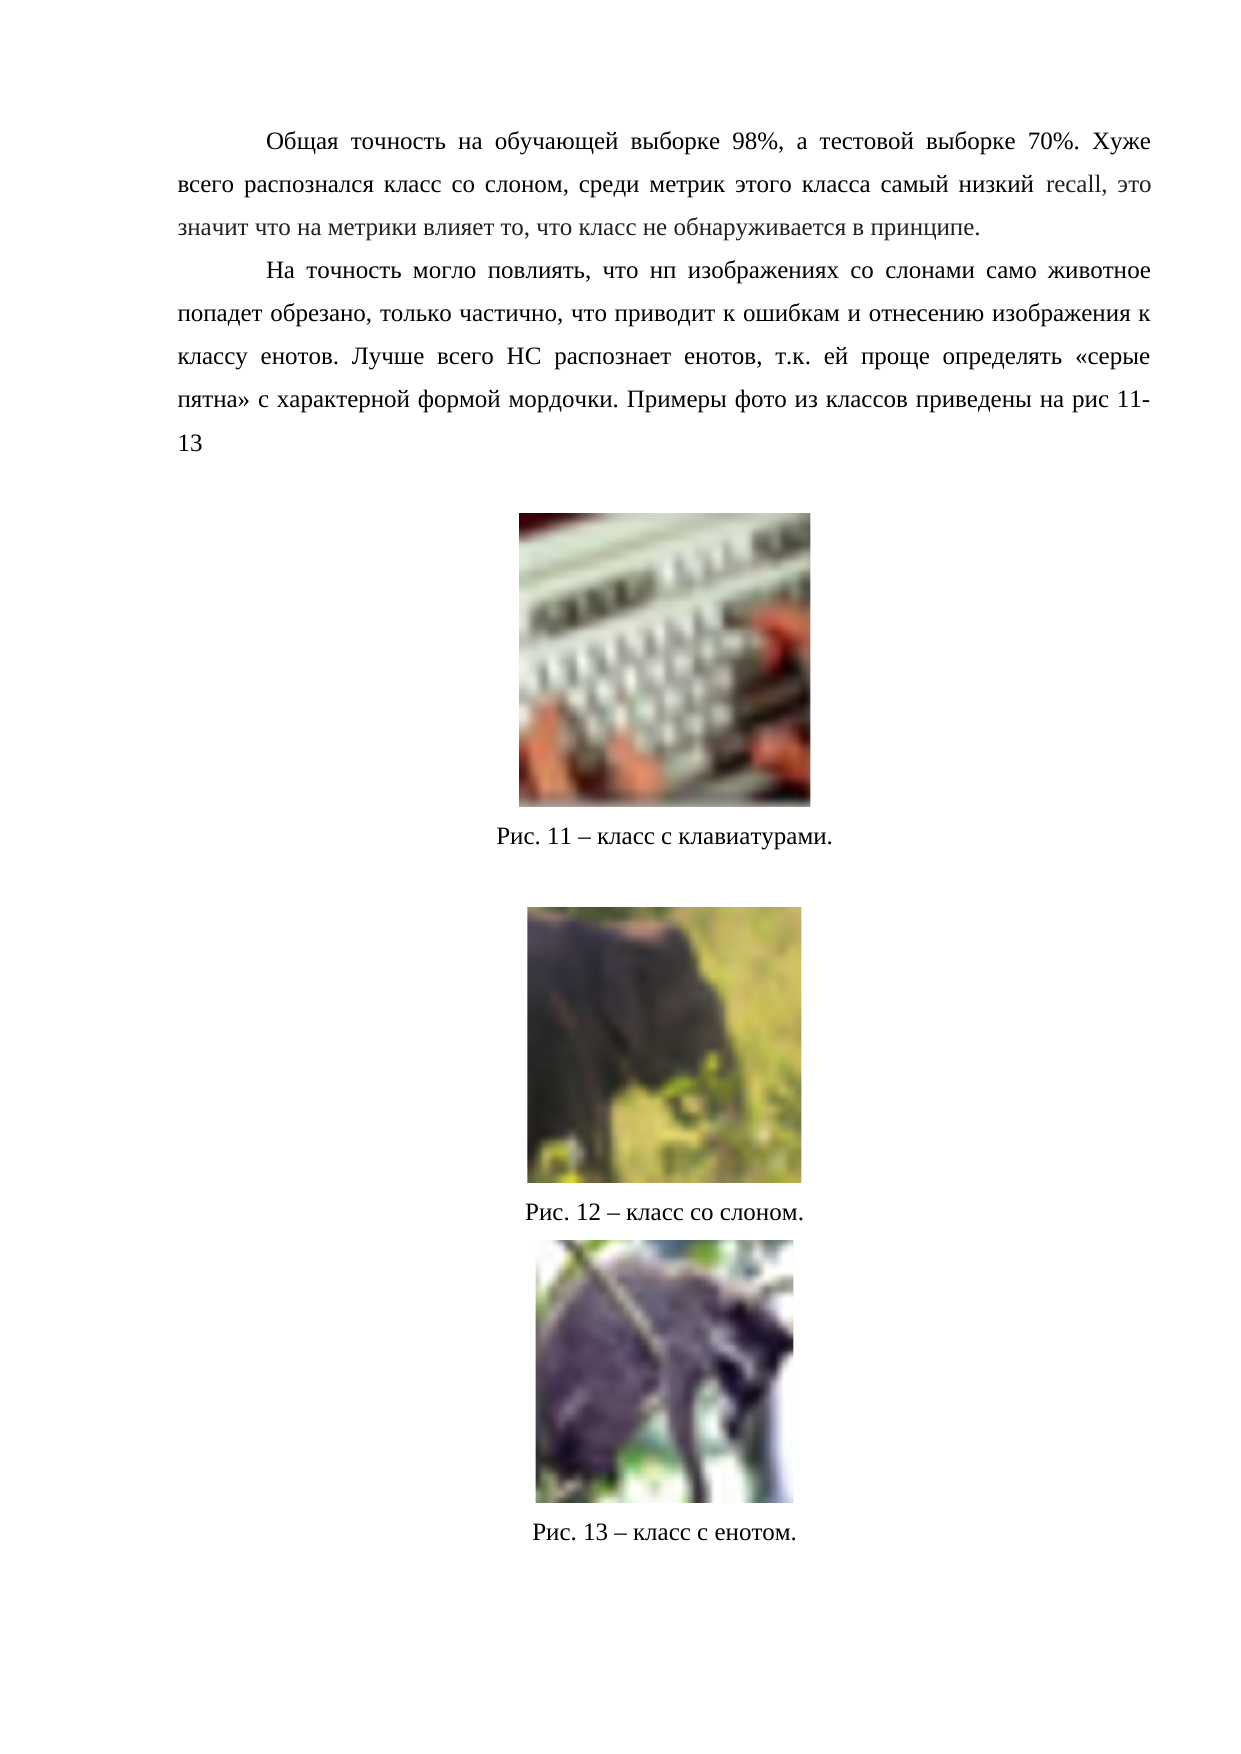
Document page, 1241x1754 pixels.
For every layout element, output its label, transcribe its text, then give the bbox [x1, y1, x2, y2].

text Рис. 11 – класс с клавиатурами. [177, 821, 1152, 850]
picture [518, 513, 811, 807]
text Общая точность на обучающей выборке 98%, а тестовой выборке 70%. Хуже всего распознался класс со слоном, среди метрик этого класса самый низкий recall, это значит что на метрики влияет то, что класс не обнаруживается в принципе. [177, 126, 1152, 241]
picture [527, 907, 802, 1183]
picture [535, 1240, 794, 1503]
text Рис. 12 – класс со слоном. [177, 1197, 1152, 1226]
text На точность могло повлиять, что нп изображениях со слонами само животное попадет обрезано, только частично, что приводит к ошибкам и отнесению изображения к классу енотов. Лучше всего НС распознает енотов, т.к. ей проще определять «серые пятна» с характерной формой мордочки. Примеры фото из классов приведены на рис 11-13 [177, 255, 1152, 456]
text Рис. 13 – класс с енотом. [177, 1517, 1152, 1545]
